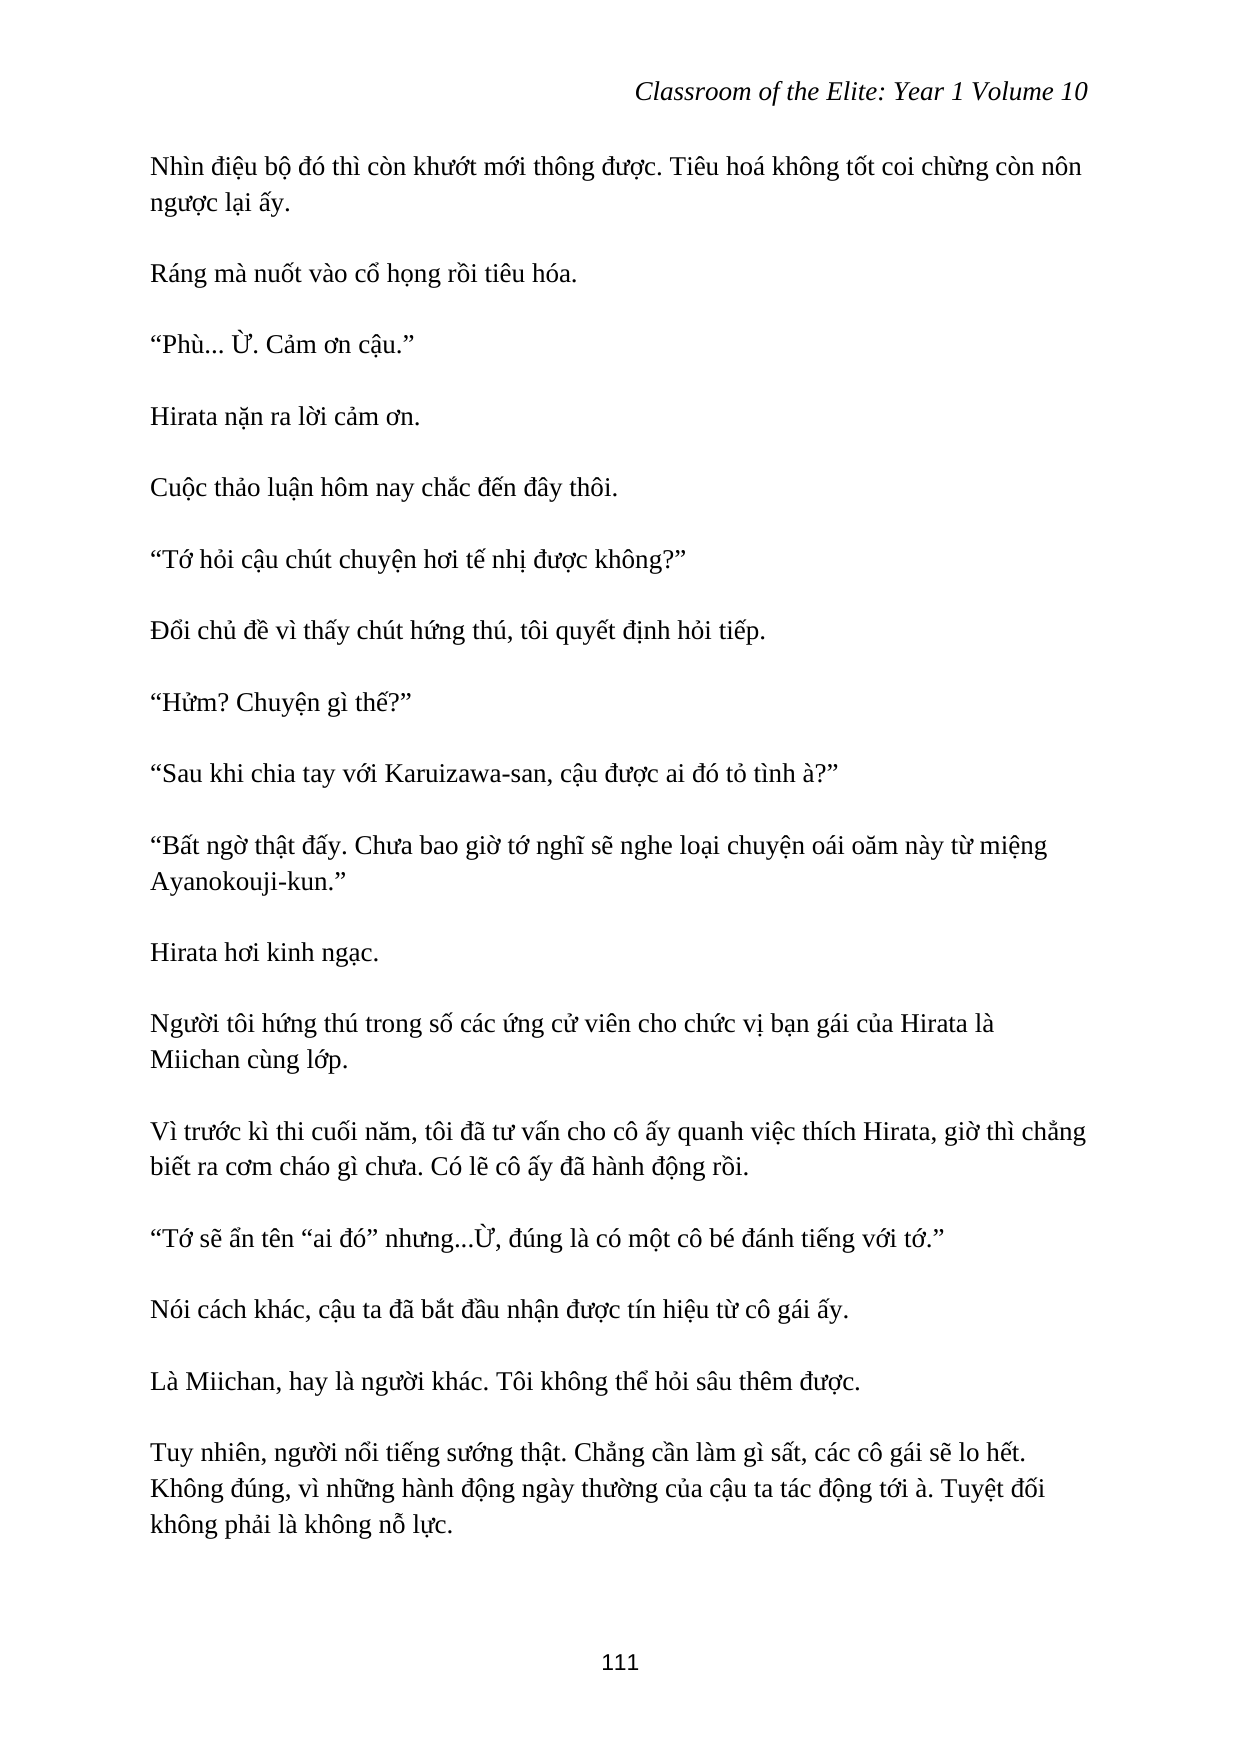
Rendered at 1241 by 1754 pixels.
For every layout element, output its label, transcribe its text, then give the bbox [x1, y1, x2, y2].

text Tuy nhiên, người nổi tiếng sướng thật. Chẳng cần làm gì sất, các cô gái sẽ lo hết. Không đúng, vì những hành động ngày thường của cậu ta tác động tới à. Tuyệt đối không phải là không nỗ lực. [150, 1436, 1090, 1539]
text Cuộc thảo luận hôm nay chắc đến đây thôi. [150, 472, 1090, 503]
text Hirata hơi kinh ngạc. [150, 936, 1090, 967]
text Nhìn điệu bộ đó thì còn khướt mới thông được. Tiêu hoá không tốt coi chừng còn nôn ngược lại ấy. [150, 150, 1090, 217]
text Là Miichan, hay là người khác. Tôi không thể hỏi sâu thêm được. [150, 1365, 1090, 1396]
text Hirata nặn ra lời cảm ơn. [150, 400, 1090, 431]
text “Phù... Ừ. Cảm ơn cậu.” [150, 329, 1090, 360]
text Người tôi hứng thú trong số các ứng cử viên cho chức vị bạn gái của Hirata là Miichan cùng lớp. [150, 1007, 1090, 1074]
text “Hửm? Chuyện gì thế?” [150, 686, 1090, 717]
text Vì trước kì thi cuối năm, tôi đã tư vấn cho cô ấy quanh việc thích Hirata, giờ thì chẳng biết ra cơm cháo gì chưa. Có lẽ cô ấy đã hành động rồi. [150, 1115, 1090, 1182]
text Ráng mà nuốt vào cổ họng rồi tiêu hóa. [150, 257, 1090, 288]
text “Tớ sẽ ẩn tên “ai đó” nhưng...Ừ, đúng là có một cô bé đánh tiếng với tớ.” [150, 1222, 1090, 1253]
text “Sau khi chia tay với Karuizawa-san, cậu được ai đó tỏ tình à?” [150, 757, 1090, 788]
text “Tớ hỏi cậu chút chuyện hơi tế nhị được không?” [150, 543, 1090, 574]
text “Bất ngờ thật đấy. Chưa bao giờ tớ nghĩ sẽ nghe loại chuyện oái oăm này từ miệng Ayanokouji-kun.” [150, 829, 1090, 896]
text Nói cách khác, cậu ta đã bắt đầu nhận được tín hiệu từ cô gái ấy. [150, 1293, 1090, 1324]
text Đổi chủ đề vì thấy chút hứng thú, tôi quyết định hỏi tiếp. [150, 614, 1090, 646]
